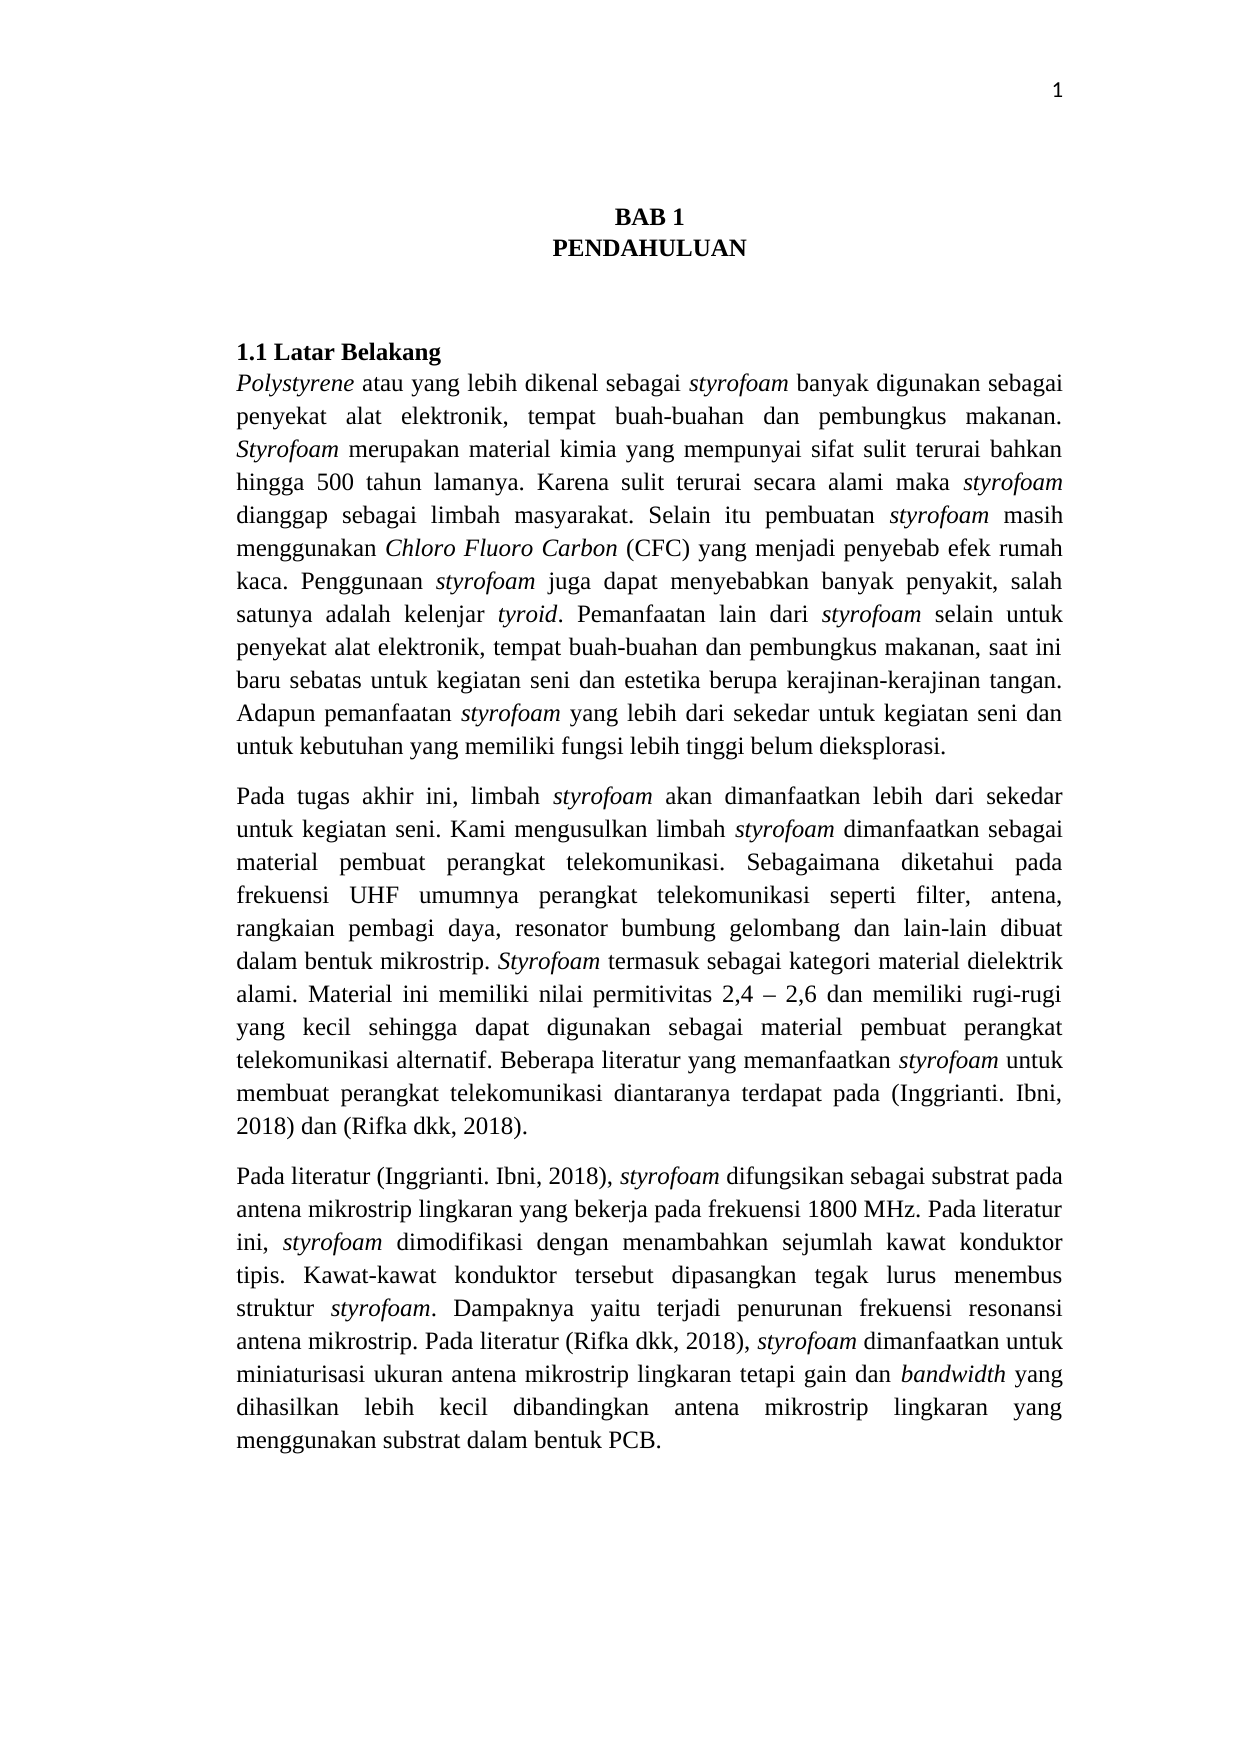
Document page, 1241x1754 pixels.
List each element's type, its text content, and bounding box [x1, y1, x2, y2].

text PENDAHULUAN [236, 233, 1063, 262]
text Pada tugas akhir ini, limbah styrofoam akan dimanfaatkan lebih dari sekedar untuk kegiatan seni. Kami mengusulkan limbah styrofoam dimanfaatkan sebagai material pembuat perangkat telekomunikasi. Sebagaimana diketahui pada frekuensi UHF umumnya perangkat telekomunikasi seperti filter, antena, rangkaian pembagi daya, resonator bumbung gelombang dan lain-lain dibuat dalam bentuk mikrostrip. Styrofoam termasuk sebagai kategori material dielektrik alami. Material ini memiliki nilai permitivitas 2,4 – 2,6 dan memiliki rugi-rugi yang kecil sehingga dapat digunakan sebagai material pembuat perangkat telekomunikasi alternatif. Beberapa literatur yang memanfaatkan styrofoam untuk membuat perangkat telekomunikasi diantaranya terdapat pada (Inggrianti. Ibni, 2018) dan (Rifka dkk, 2018). [236, 781, 1063, 1140]
text Polystyrene atau yang lebih dikenal sebagai styrofoam banyak digunakan sebagai penyekat alat elektronik, tempat buah-buahan dan pembungkus makanan. Styrofoam merupakan material kimia yang mempunyai sifat sulit terurai bahkan hingga 500 tahun lamanya. Karena sulit terurai secara alami maka styrofoam dianggap sebagai limbah masyarakat. Selain itu pembuatan styrofoam masih menggunakan Chloro Fluoro Carbon (CFC) yang menjadi penyebab efek rumah kaca. Penggunaan styrofoam juga dapat menyebabkan banyak penyakit, salah satunya adalah kelenjar tyroid. Pemanfaatan lain dari styrofoam selain untuk penyekat alat elektronik, tempat buah-buahan dan pembungkus makanan, saat ini baru sebatas untuk kegiatan seni dan estetika berupa kerajinan-kerajinan tangan. Adapun pemanfaatan styrofoam yang lebih dari sekedar untuk kegiatan seni dan untuk kebutuhan yang memiliki fungsi lebih tinggi belum dieksplorasi. [236, 368, 1063, 760]
subtitle BAB 1 [236, 202, 1063, 231]
subtitle 1.1 Latar Belakang [236, 337, 1063, 366]
text Pada literatur (Inggrianti. Ibni, 2018), styrofoam difungsikan sebagai substrat pada antena mikrostrip lingkaran yang bekerja pada frekuensi 1800 MHz. Pada literatur ini, styrofoam dimodifikasi dengan menambahkan sejumlah kawat konduktor tipis. Kawat-kawat konduktor tersebut dipasangkan tegak lurus menembus struktur styrofoam. Dampaknya yaitu terjadi penurunan frekuensi resonansi antena mikrostrip. Pada literatur (Rifka dkk, 2018), styrofoam dimanfaatkan untuk miniaturisasi ukuran antena mikrostrip lingkaran tetapi gain dan bandwidth yang dihasilkan lebih kecil dibandingkan antena mikrostrip lingkaran yang menggunakan substrat dalam bentuk PCB. [236, 1161, 1063, 1454]
